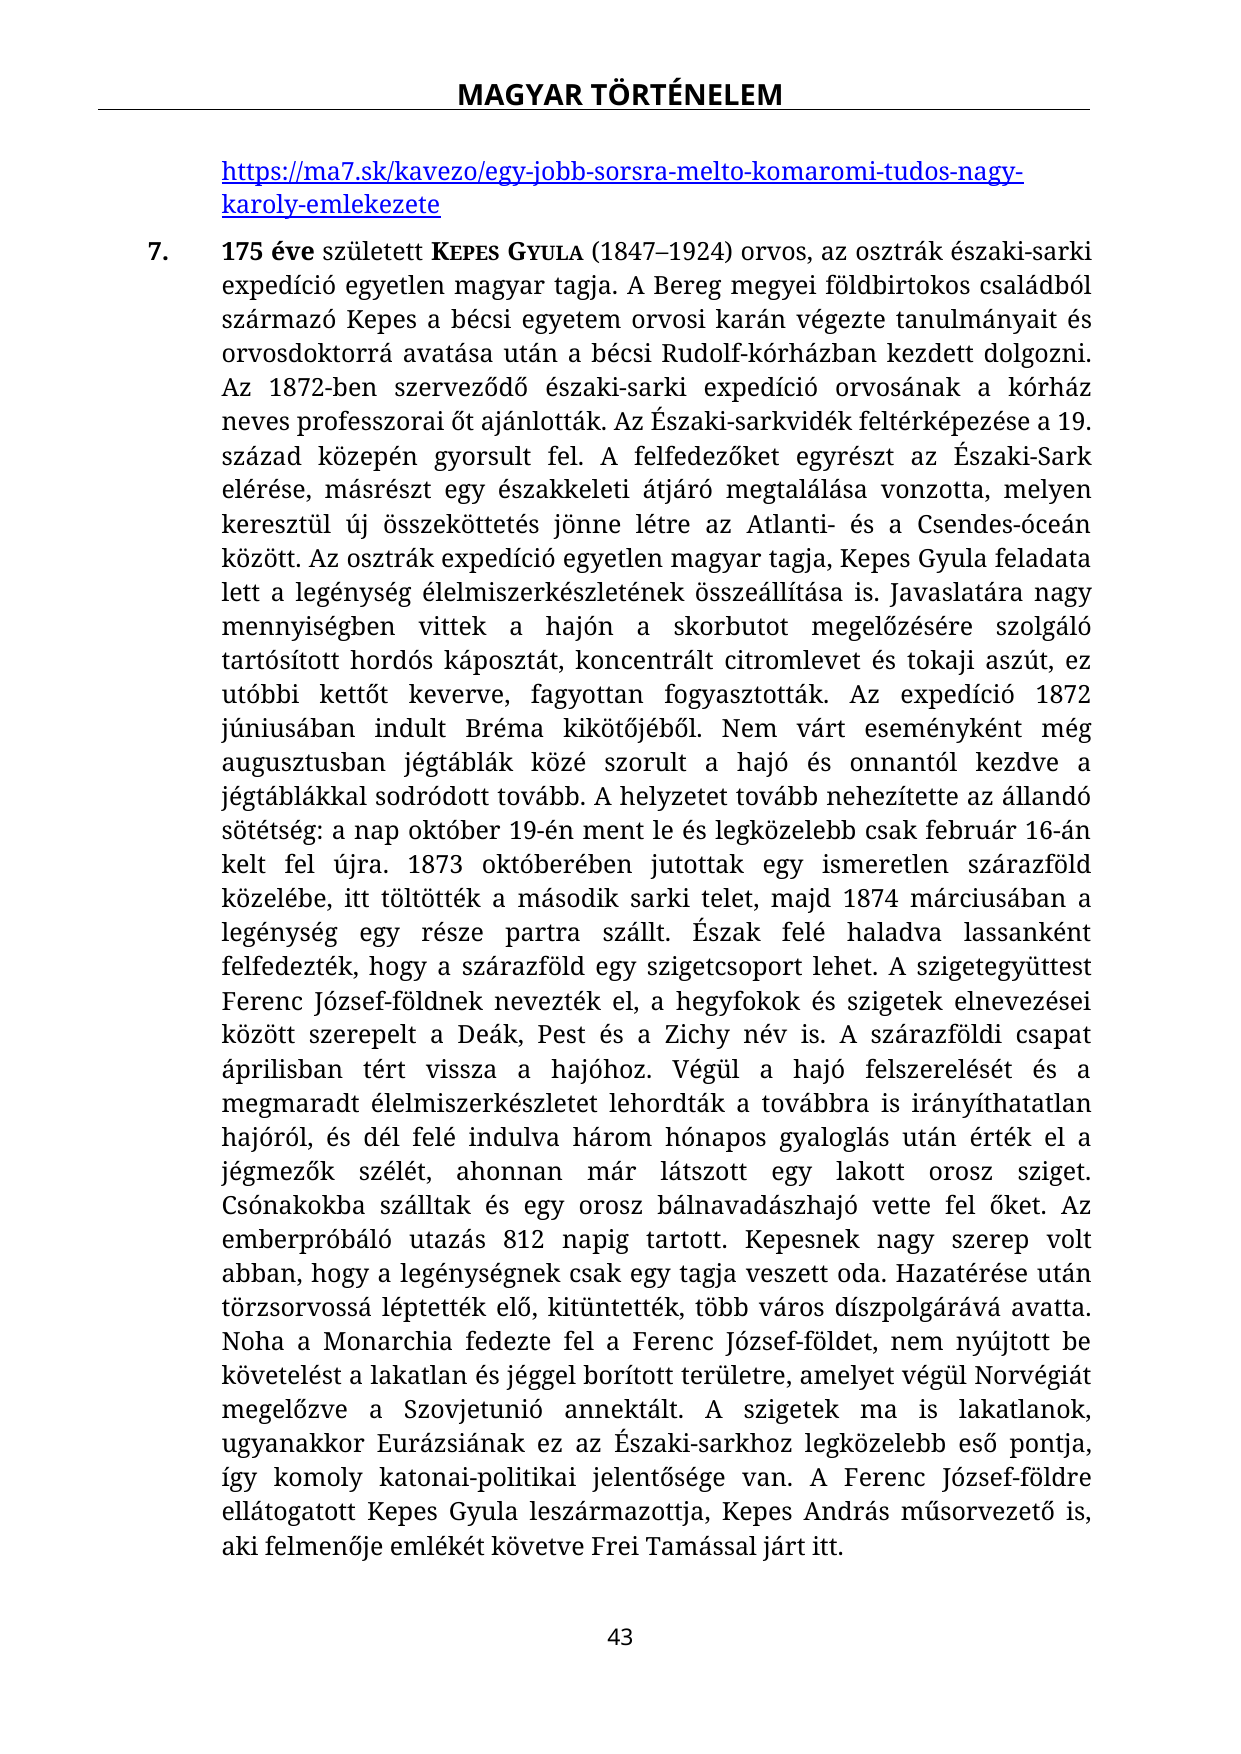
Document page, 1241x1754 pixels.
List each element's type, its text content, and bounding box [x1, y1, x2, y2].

text 7. 175 éve született Kepes Gyula (1847–1924) orvos, az osztrák északi-sarki expedíció egyetlen magyar tagja. A Bereg megyei földbirtokos családból származó Kepes a bécsi egyetem orvosi karán végezte tanulmányait és orvosdoktorrá avatása után a bécsi Rudolf-kórházban kezdett dolgozni. Az 1872-ben szerveződő északi-sarki expedíció orvosának a kórház neves professzorai őt ajánlották. Az Északi-sarkvidék feltérképezése a 19. század közepén gyorsult fel. A felfedezőket egyrészt az Északi-Sark elérése, másrészt egy északkeleti átjáró megtalálása vonzotta, melyen keresztül új összeköttetés jönne létre az Atlanti- és a Csendes-óceán között. Az osztrák expedíció egyetlen magyar tagja, Kepes Gyula feladata lett a legénység élelmiszerkészletének összeállítása is. Javaslatára nagy mennyiségben vittek a hajón a skorbutot megelőzésére szolgáló tartósított hordós káposztát, koncentrált citromlevet és tokaji aszút, ez utóbbi kettőt keverve, fagyottan fogyasztották. Az expedíció 1872 júniusában indult Bréma kikötőjéből. Nem várt eseményként még augusztusban jégtáblák közé szorult a hajó és onnantól kezdve a jégtáblákkal sodródott tovább. A helyzetet tovább nehezítette az állandó sötétség: a nap október 19-én ment le és legközelebb csak február 16-án kelt fel újra. 1873 októberében jutottak egy ismeretlen szárazföld közelébe, itt töltötték a második sarki telet, majd 1874 márciusában a legénység egy része partra szállt. Észak felé haladva lassanként felfedezték, hogy a szárazföld egy szigetcsoport lehet. A szigetegyüttest Ferenc József-földnek nevezték el, a hegyfokok és szigetek elnevezései között szerepelt a Deák, Pest és a Zichy név is. A szárazföldi csapat áprilisban tért vissza a hajóhoz. Végül a hajó felszerelését és a megmaradt élelmiszerkészletet lehordták a továbbra is irányíthatatlan hajóról, és dél felé indulva három hónapos gyaloglás után érték el a jégmezők szélét, ahonnan már látszott egy lakott orosz sziget. Csónakokba szálltak és egy orosz bálnavadászhajó vette fel őket. Az emberpróbáló utazás 812 napig tartott. Kepesnek nagy szerep volt abban, hogy a legénységnek csak egy tagja veszett oda. Hazatérése után törzsorvossá léptették elő, kitüntették, több város díszpolgárává avatta. Noha a Monarchia fedezte fel a Ferenc József-földet, nem nyújtott be követelést a lakatlan és jéggel borított területre, amelyet végül Norvégiát megelőzve a Szovjetunió annektált. A szigetek ma is lakatlanok, ugyanakkor Eurázsiának ez az Északi-sarkhoz legközelebb eső pontja, így komoly katonai-politikai jelentősége van. A Ferenc József-földre ellátogatott Kepes Gyula leszármazottja, Kepes András műsorvezető is, aki felmenője emlékét követve Frei Tamással járt itt. [148, 234, 1093, 1562]
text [221, 153, 1093, 221]
